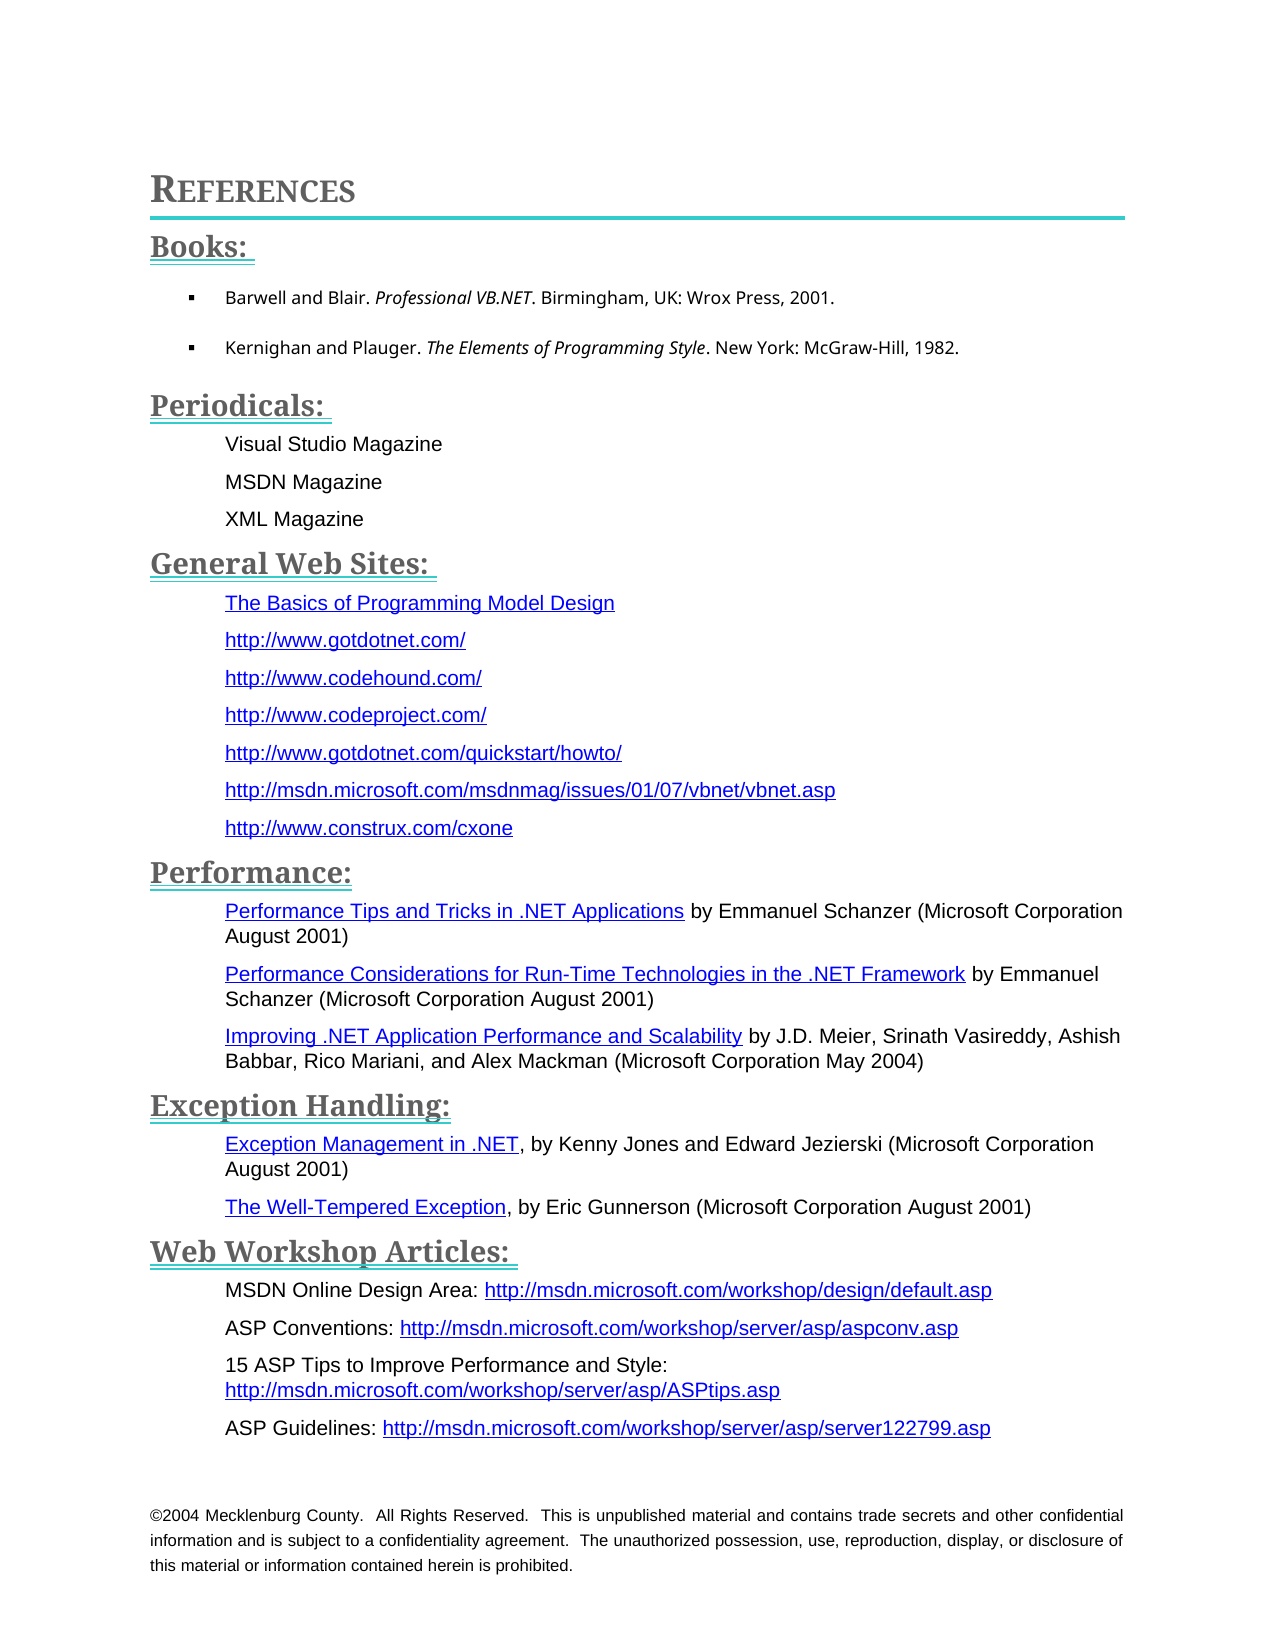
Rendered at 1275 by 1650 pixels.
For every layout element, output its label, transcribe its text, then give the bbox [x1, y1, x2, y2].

list Barwell and Blair. Professional VB.NET. : Wrox Press, 2001. [187, 285, 1125, 310]
text Exception Handling: [150, 1085, 1125, 1125]
text http://www.codehound.com/ [225, 664, 1125, 689]
text Exception Management in .NET, by Kenny Jones and Edward Jezierski (Microsoft Corporation August 2001) [225, 1131, 1125, 1181]
text Web Workshop Articles: [150, 1231, 1125, 1271]
text General Web Sites: [150, 543, 1125, 583]
text MSDN Online Design Area: http://msdn.microsoft.com/workshop/design/default.asp [225, 1277, 1125, 1302]
text Books: [150, 227, 1125, 266]
text ASP Conventions: http://msdn.microsoft.com/workshop/server/asp/aspconv.asp [225, 1315, 1125, 1340]
text http://www.codeproject.com/ [225, 702, 1125, 727]
text MSDN Magazine [225, 468, 1125, 493]
text The Well-Tempered Exception, by Eric Gunnerson (Microsoft Corporation August 2001) [225, 1194, 1125, 1219]
list Kernighan and Plauger. The Elements of Programming Style. : McGraw-Hill, 1982. [187, 335, 1125, 360]
text XML Magazine [225, 506, 1125, 531]
text Performance Considerations for Run-Time Technologies in the .NET Framework by Emmanuel Schanzer (Microsoft Corporation August 2001) [225, 960, 1125, 1010]
text http://www.gotdotnet.com/ [225, 627, 1125, 652]
text Periodicals: [150, 385, 1125, 425]
text References [150, 162, 1125, 216]
text http://www.gotdotnet.com/quickstart/howto/ [225, 739, 1125, 764]
text Performance: [150, 852, 1125, 892]
text Performance Tips and Tricks in .NET Applications by Emmanuel Schanzer (Microsoft Corporation August 2001) [225, 898, 1125, 948]
text The Basics of Programming Model Design [225, 589, 1125, 614]
text http://msdn.microsoft.com/msdnmag/issues/01/07/vbnet/vbnet.asp [225, 777, 1125, 802]
text ASP Guidelines: http://msdn.microsoft.com/workshop/server/asp/server122799.asp [225, 1415, 1125, 1440]
text Improving .NET Application Performance and Scalability by J.D. Meier, Srinath Vasireddy, Ashish Babbar, Rico Mariani, and Alex Mackman (Microsoft Corporation May 2004) [225, 1023, 1125, 1073]
text http://www.construx.com/cxone [225, 814, 1125, 839]
text 15 ASP Tips to Improve Performance and Style: http://msdn.microsoft.com/workshop/server/asp/ASPtips.asp [225, 1352, 1125, 1402]
text Visual Studio Magazine [225, 431, 1125, 456]
